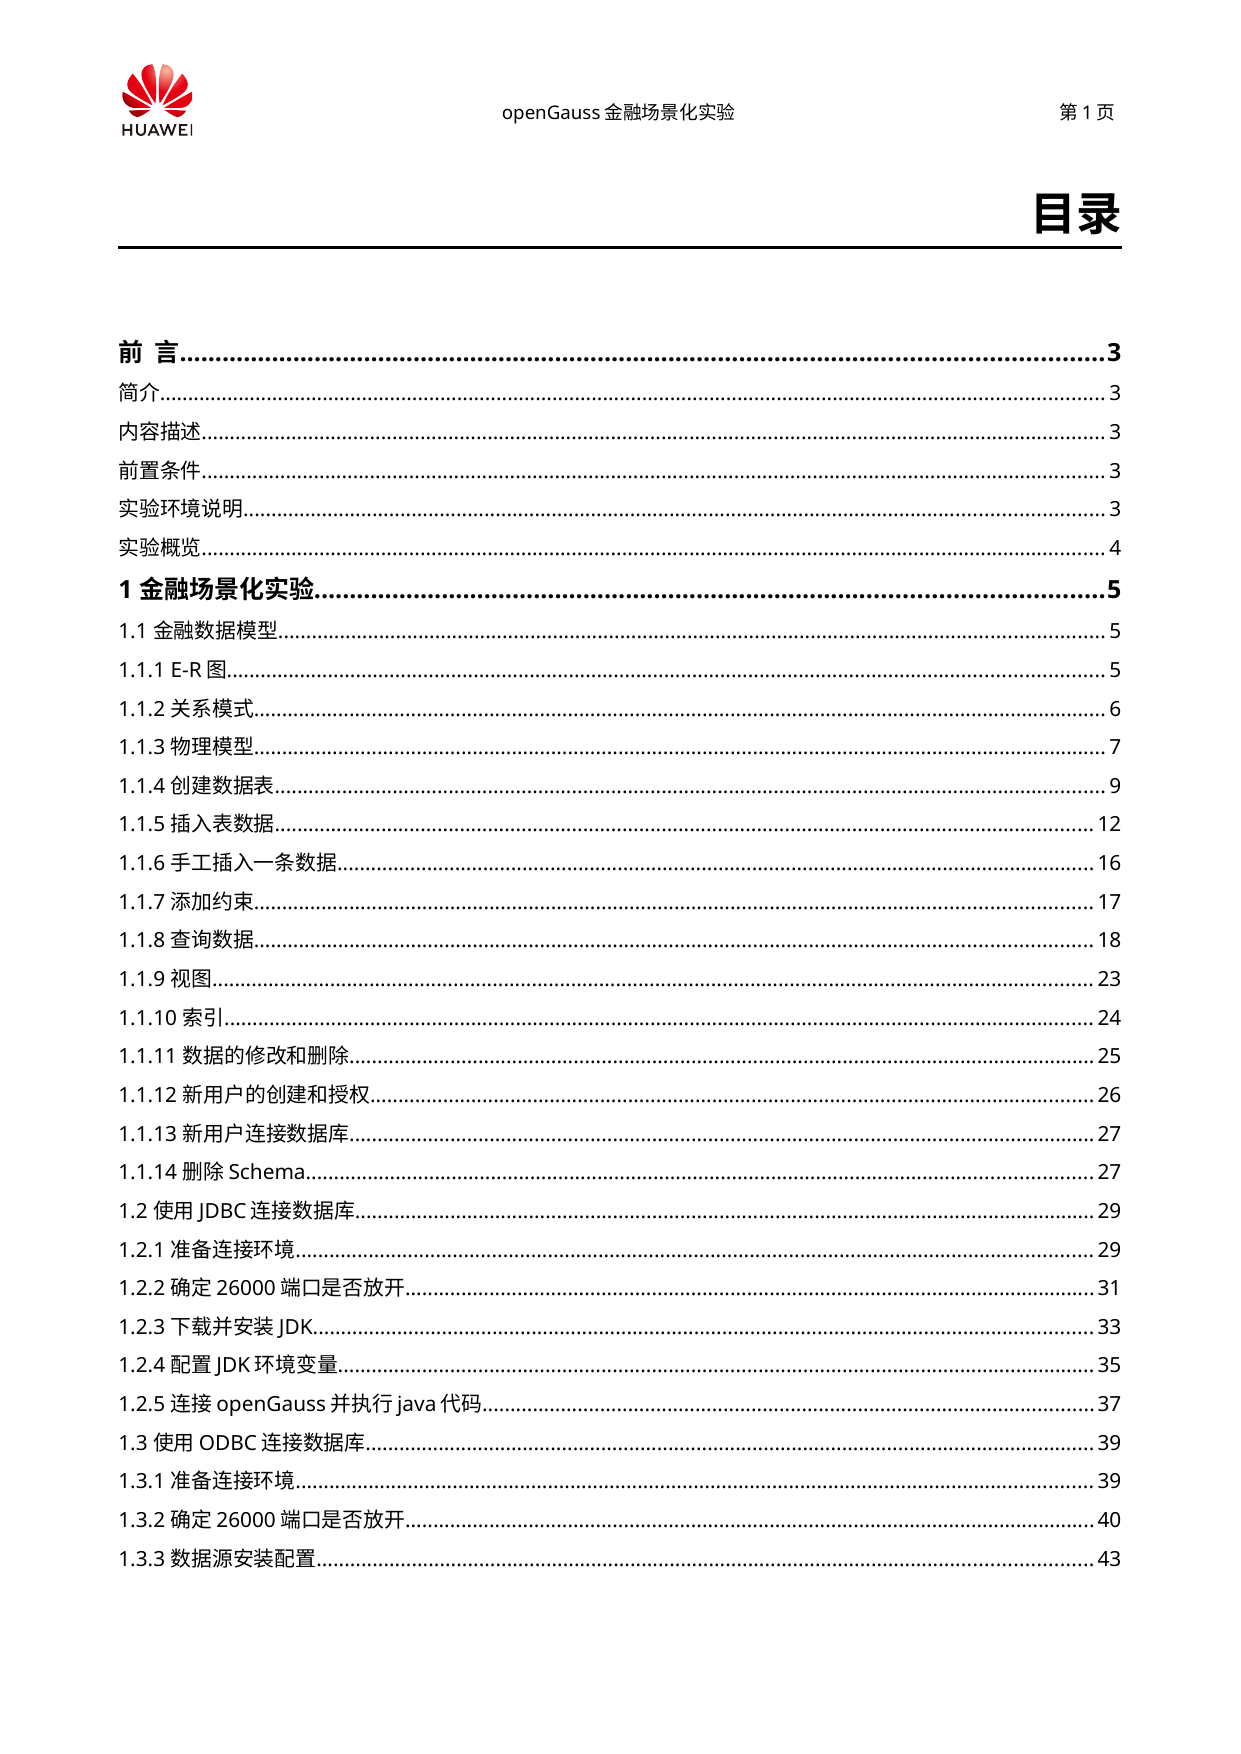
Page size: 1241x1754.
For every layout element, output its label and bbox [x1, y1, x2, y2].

picture [122, 64, 193, 136]
